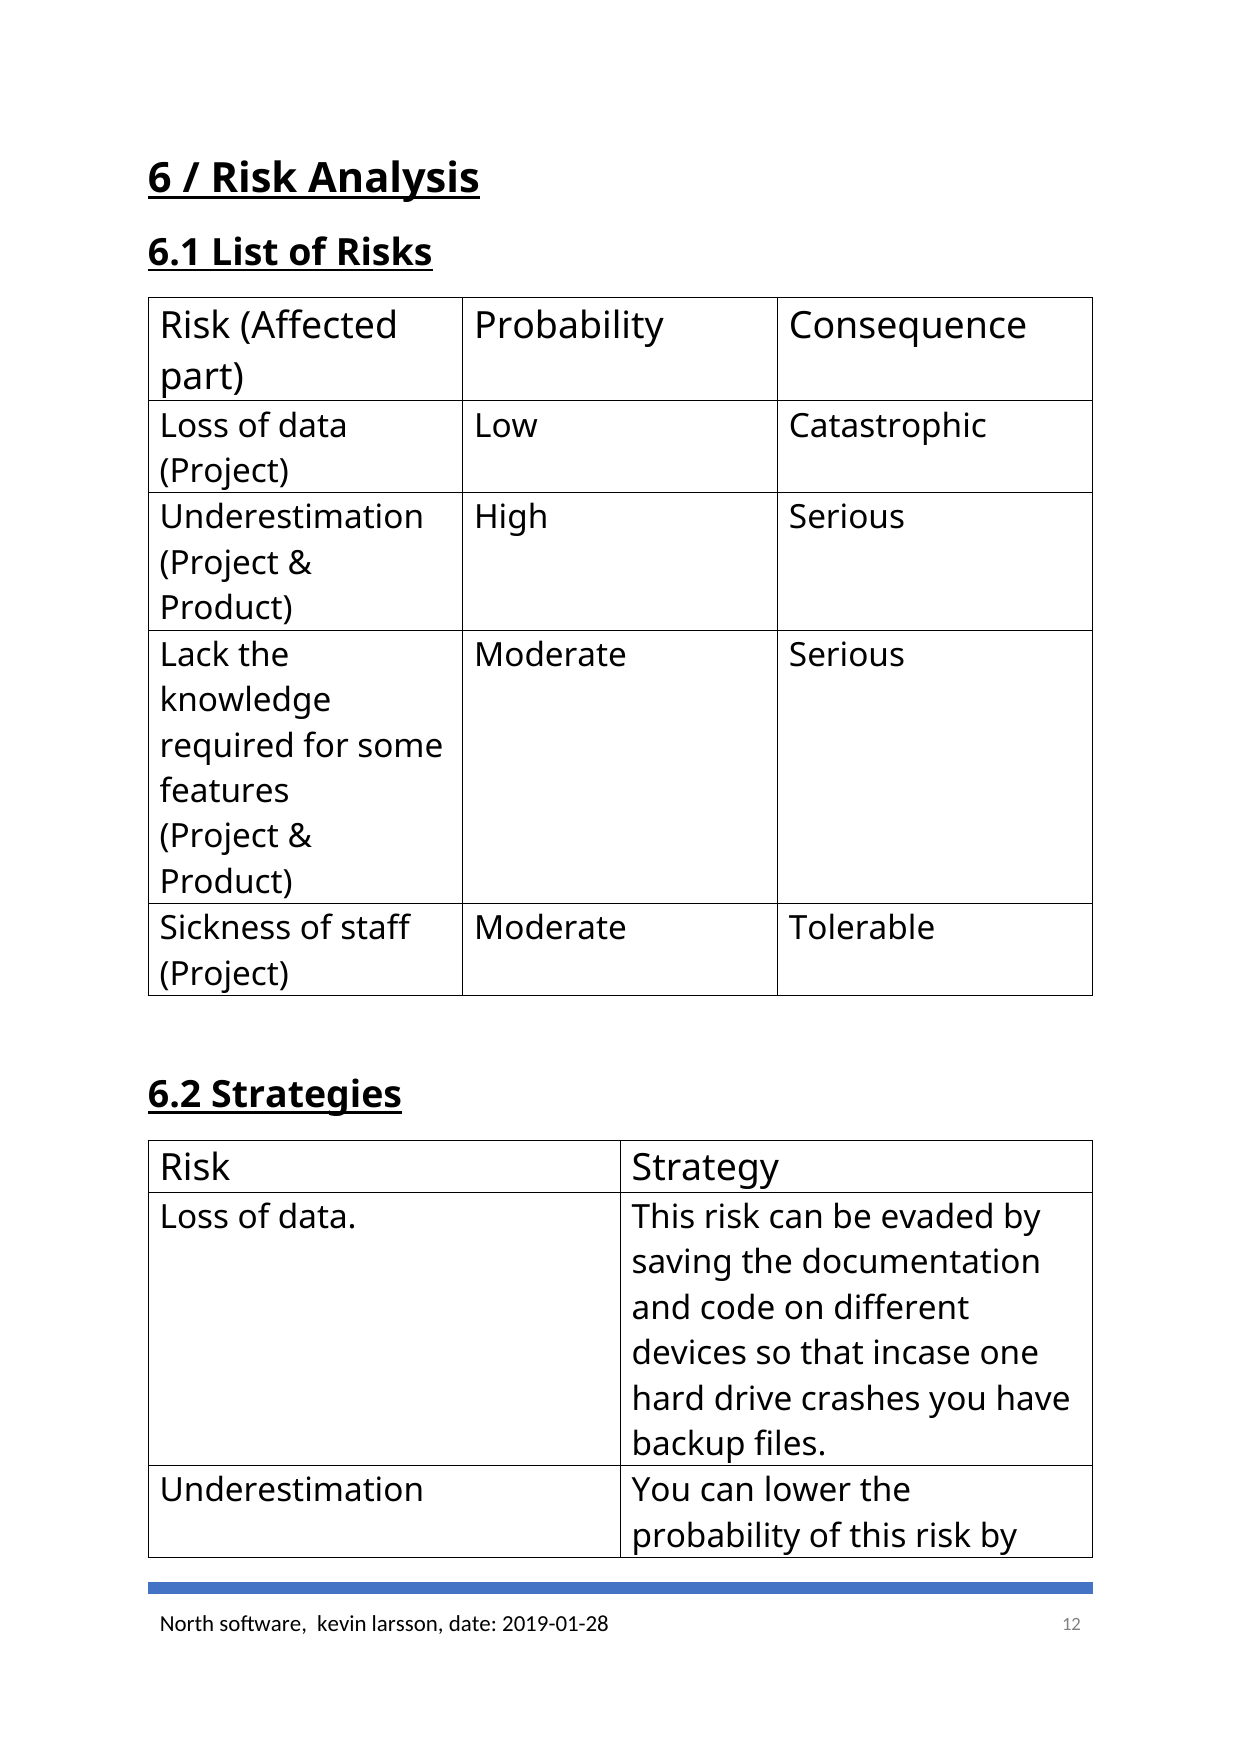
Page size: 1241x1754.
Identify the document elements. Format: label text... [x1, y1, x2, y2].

table_cell Loss of data. [149, 1193, 620, 1465]
table_header Probability [463, 298, 777, 400]
table_cell Lack the knowledge required for some features (Project & Product) [149, 631, 462, 903]
table_header Strategy [621, 1141, 1092, 1192]
table_cell Tolerable [778, 904, 1092, 995]
table_cell This risk can be evaded by saving the documentation and code on different devices so that incase one hard drive crashes you have backup files. [621, 1193, 1092, 1465]
table_cell Catastrophic [778, 401, 1092, 492]
table_cell Serious [778, 631, 1092, 903]
table_cell Underestimation (Project & Product) [149, 493, 462, 629]
table_header Risk (Affected part) [149, 298, 462, 400]
text 6 / Risk Analysis [148, 148, 1093, 204]
table_cell High [463, 493, 777, 629]
text 6.1 List of Risks [148, 226, 1093, 277]
table_cell Moderate [463, 904, 777, 995]
text 6.2 Strategies [148, 1068, 1093, 1119]
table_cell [621, 1466, 1092, 1557]
table_cell Serious [778, 493, 1092, 629]
table_cell Loss of data (Project) [149, 401, 462, 492]
table_cell Low [463, 401, 777, 492]
table_header Consequence [778, 298, 1092, 400]
table_cell Underestimation [149, 1466, 620, 1557]
table_header Risk [149, 1141, 620, 1192]
table_cell Sickness of staff (Project) [149, 904, 462, 995]
table_cell Moderate [463, 631, 777, 903]
